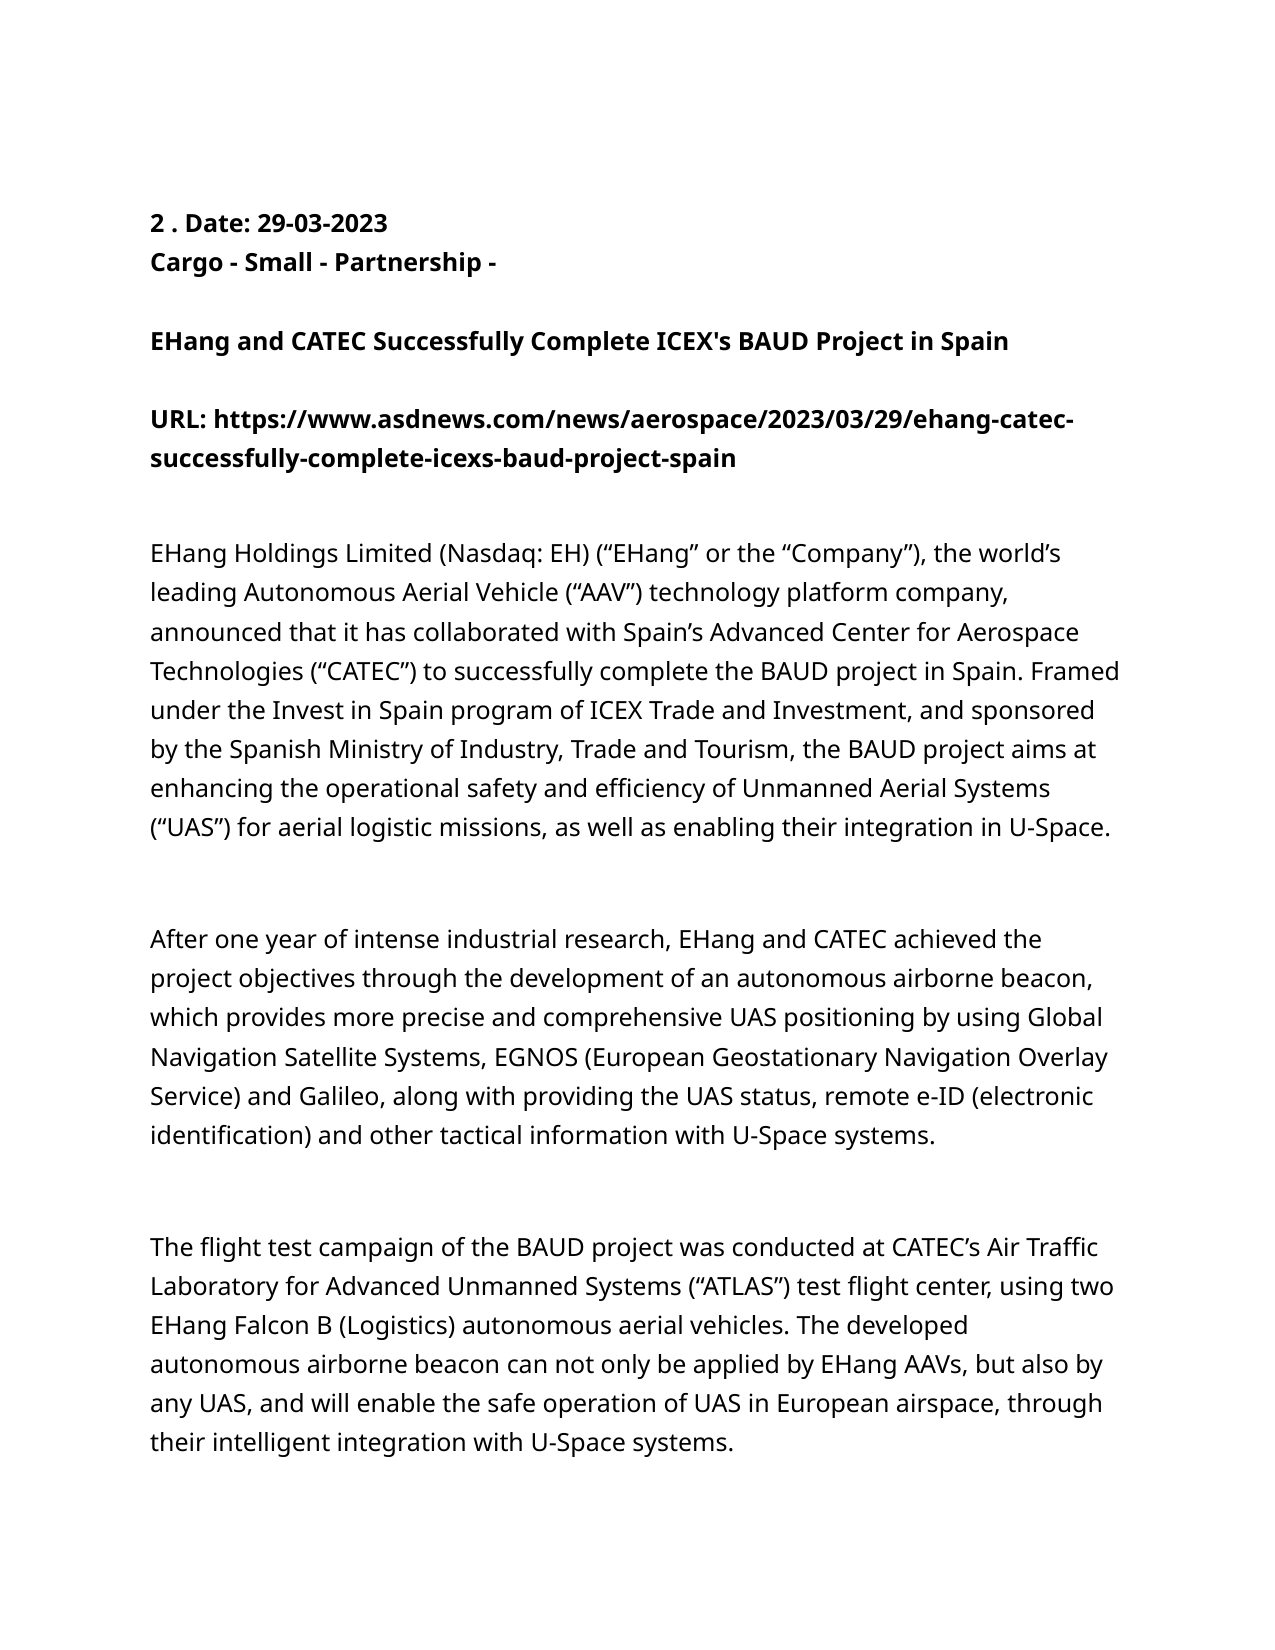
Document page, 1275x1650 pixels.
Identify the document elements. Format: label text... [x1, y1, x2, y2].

text EHang Holdings Limited (Nasdaq: EH) (“EHang” or the “Company”), the world’s leading Autonomous Aerial Vehicle (“AAV”) technology platform company, announced that it has collaborated with Spain’s Advanced Center for Aerospace Technologies (“CATEC”) to successfully complete the BAUD project in Spain. Framed under the Invest in Spain program of ICEX Trade and Investment, and sponsored by the Spanish Ministry of Industry, Trade and Tourism, the BAUD project aims at enhancing the operational safety and efficiency of Unmanned Aerial Systems (“UAS”) for aerial logistic missions, as well as enabling their integration in U-Space. [150, 536, 1125, 844]
text After one year of intense industrial research, EHang and CATEC achieved the project objectives through the development of an autonomous airborne beacon, which provides more precise and comprehensive UAS positioning by using Global Navigation Satellite Systems, EGNOS (European Geostationary Navigation Overlay Service) and Galileo, along with providing the UAS status, remote e-ID (electronic identification) and other tactical information with U-Space systems. [150, 922, 1125, 1152]
text 2 . Date: 29-03-2023 Cargo - Small - Partnership - EHang and CATEC Successfully Complete ICEX's BAUD Project in Spain URL: https://www.asdnews.com/news/aerospace/2023/03/29/ehang-catec-successfully-complete-icexs-baud-project-spain [150, 206, 1125, 514]
text The flight test campaign of the BAUD project was conducted at CATEC’s Air Traffic Laboratory for Advanced Unmanned Systems (“ATLAS”) test flight center, using two EHang Falcon B (Logistics) autonomous aerial vehicles. The developed autonomous airborne beacon can not only be applied by EHang AAVs, but also by any UAS, and will enable the safe operation of UAS in European airspace, through their intelligent integration with U-Space systems. [150, 1229, 1125, 1459]
